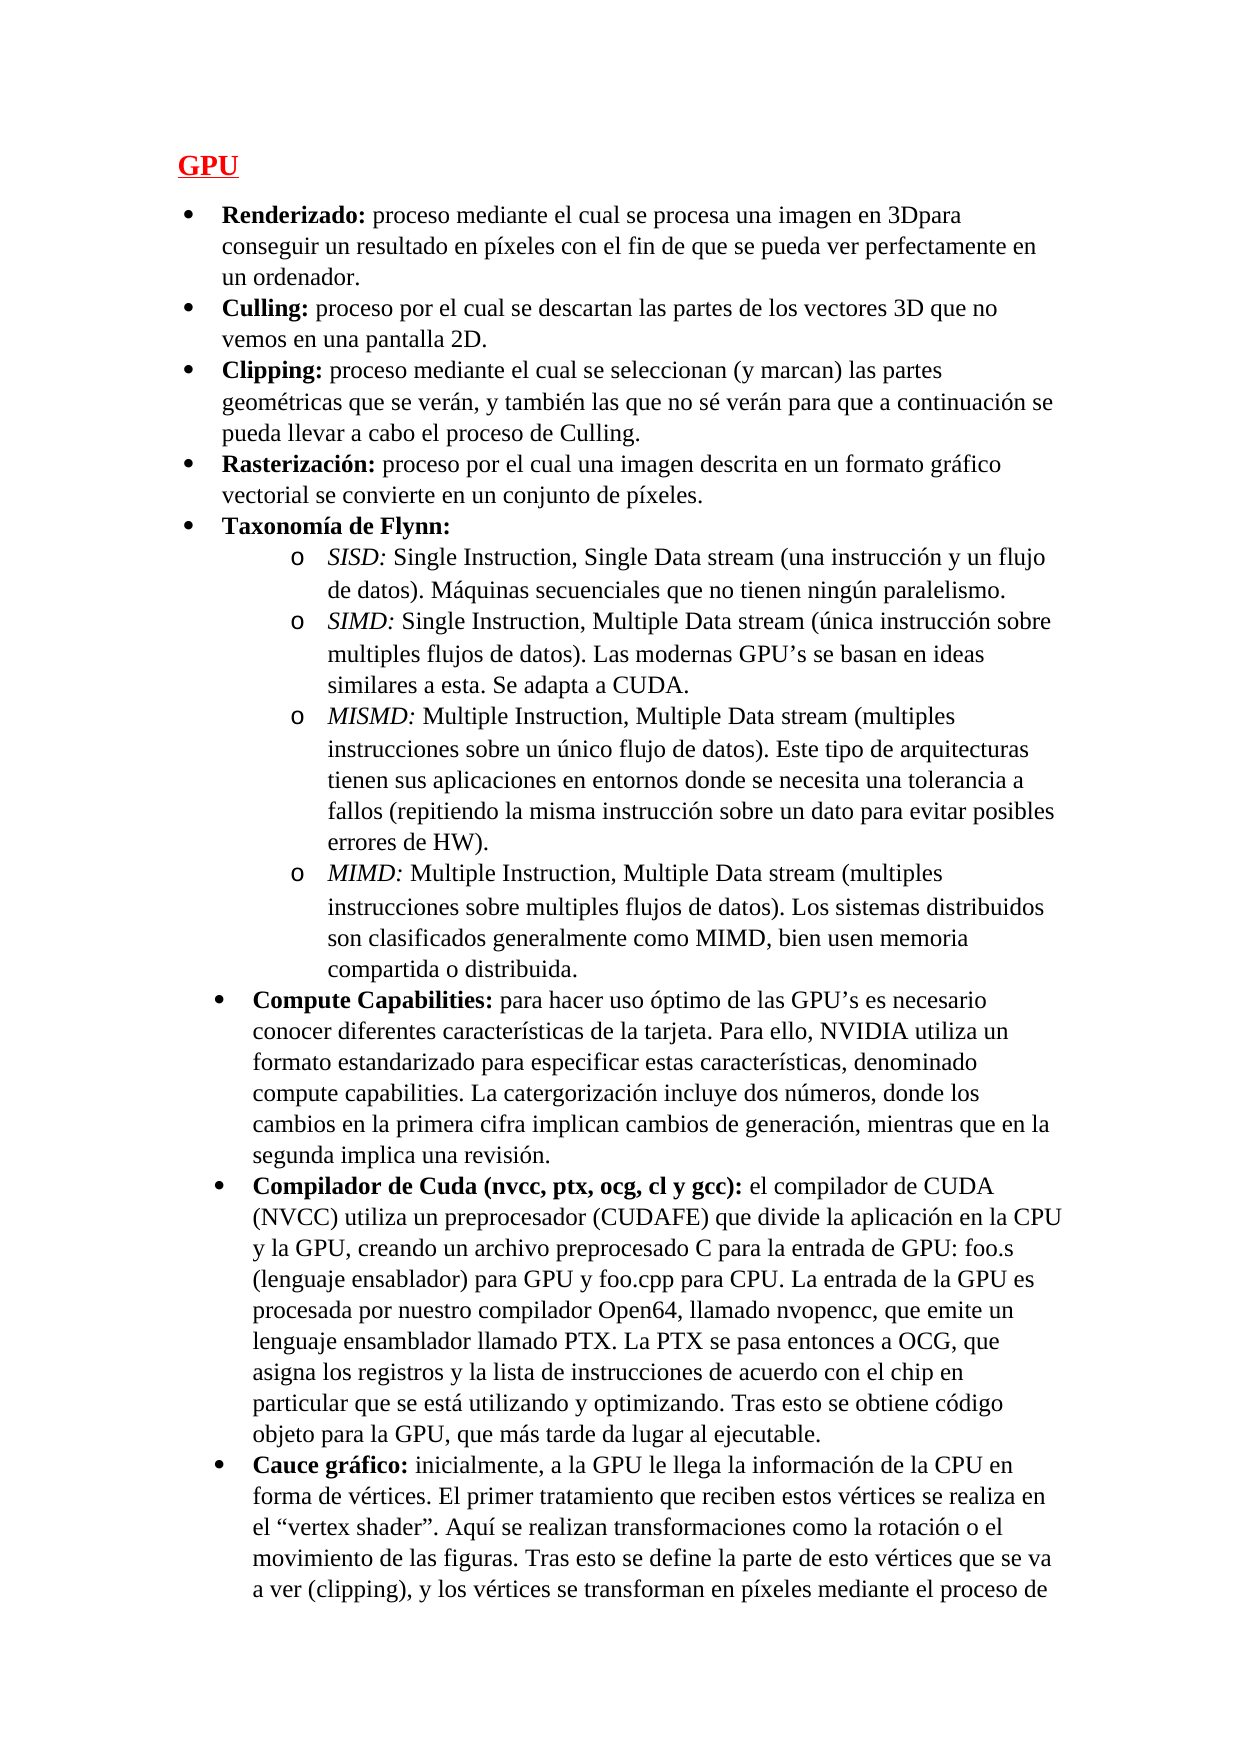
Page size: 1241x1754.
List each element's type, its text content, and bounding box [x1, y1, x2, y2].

list Rasterización: proceso por el cual una imagen descrita en un formato gráfico vectorial se convierte en un conjunto de píxeles. [184, 449, 1063, 508]
list MIMD: Multiple Instruction, Multiple Data stream (multiples instrucciones sobre multiples flujos de datos). Los sistemas distribuidos son clasificados generalmente como MIMD, bien usen memoria compartida o distribuida. [290, 858, 1063, 982]
list SIMD: Single Instruction, Multiple Data stream (única instrucción sobre multiples flujos de datos). Las modernas GPU’s se basan en ideas similares a esta. Se adapta a CUDA. [290, 606, 1063, 699]
list Compute Capabilities: para hacer uso óptimo de las GPU’s es necesario conocer diferentes características de la tarjeta. Para ello, NVIDIA utiliza un formato estandarizado para especificar estas características, denominado compute capabilities. La catergorización incluye dos números, donde los cambios en la primera cifra implican cambios de generación, mientras que en la segunda implica una revisión. [215, 985, 1063, 1169]
text GPU [177, 148, 1063, 181]
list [215, 1450, 1063, 1603]
list Clipping: proceso mediante el cual se seleccionan (y marcan) las partes geométricas que se verán, y también las que no sé verán para que a continuación se pueda llevar a cabo el proceso de Culling. [184, 356, 1063, 446]
list Renderizado: proceso mediante el cual se procesa una imagen en 3Dpara conseguir un resultado en píxeles con el fin de que se pueda ver perfectamente en un ordenador. [184, 200, 1063, 291]
list Compilador de Cuda (nvcc, ptx, ocg, cl y gcc): el compilador de CUDA (NVCC) utiliza un preprocesador (CUDAFE) que divide la aplicación en la CPU y la GPU, creando un archivo preprocesado C para la entrada de GPU: foo.s (lenguaje ensablador) para GPU y foo.cpp para CPU. La entrada de la GPU es procesada por nuestro compilador Open64, llamado nvopencc, que emite un lenguaje ensamblador llamado PTX. La PTX se pasa entonces a OCG, que asigna los registros y la lista de instrucciones de acuerdo con el chip en particular que se está utilizando y optimizando. Tras esto se obtiene código objeto para la GPU, que más tarde da lugar al ejecutable. [215, 1171, 1063, 1448]
list Taxonomía de Flynn: [184, 511, 1063, 539]
list MISMD: Multiple Instruction, Multiple Data stream (multiples instrucciones sobre un único flujo de datos). Este tipo de arquitecturas tienen sus aplicaciones en entornos donde se necesita una tolerancia a fallos (repitiendo la misma instrucción sobre un dato para evitar posibles errores de HW). [290, 701, 1063, 856]
list Culling: proceso por el cual se descartan las partes de los vectores 3D que no vemos en una pantalla 2D. [184, 293, 1063, 353]
list SISD: Single Instruction, Single Data stream (una instrucción y un flujo de datos). Máquinas secuenciales que no tienen ningún paralelismo. [290, 542, 1063, 604]
